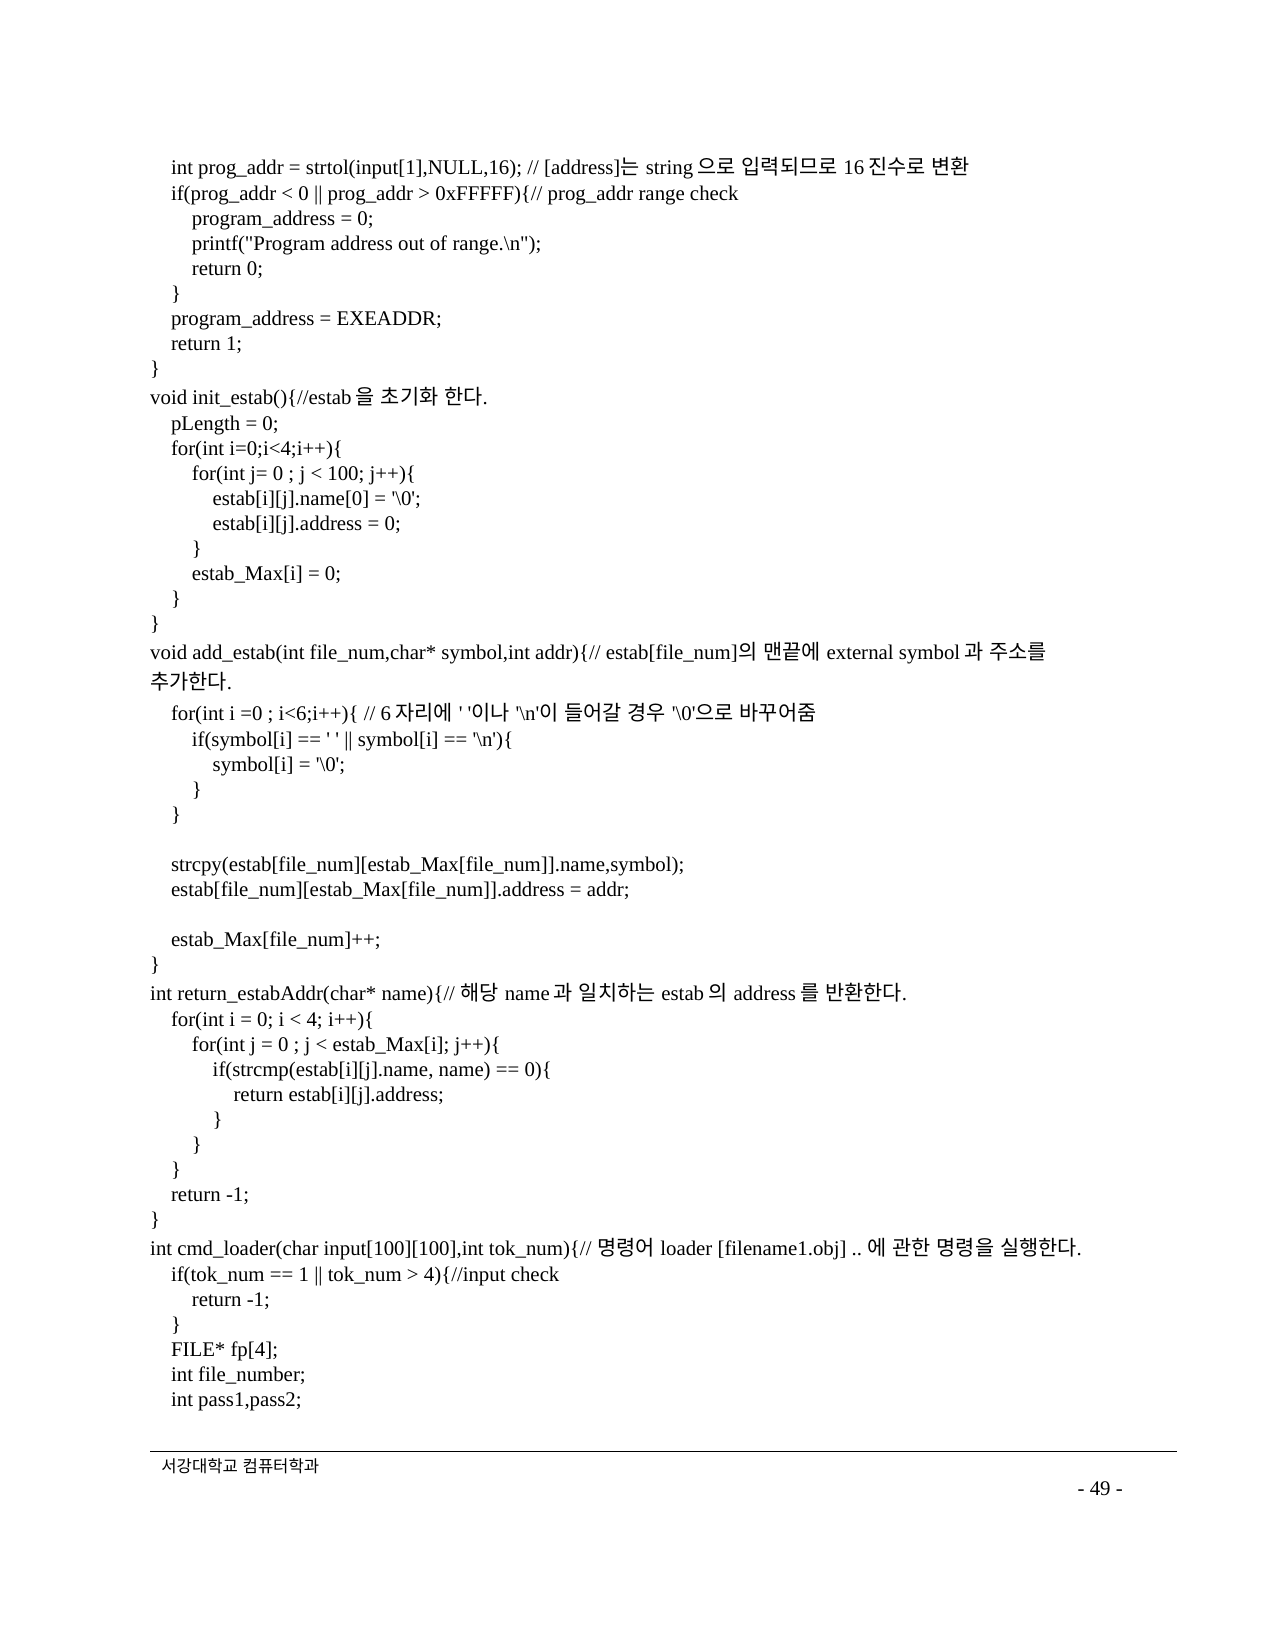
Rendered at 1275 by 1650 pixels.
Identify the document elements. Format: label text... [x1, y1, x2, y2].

text estab[i][j].name[0] = '\0'; [150, 485, 1125, 510]
text FILE* fp[4]; [150, 1336, 1125, 1361]
text return -1; [150, 1286, 1125, 1311]
text } [150, 776, 1125, 801]
text if(prog_addr < 0 || prog_addr > 0xFFFFF){// prog_addr range check [150, 180, 1125, 205]
text } [150, 610, 1125, 635]
text program_address = 0; [150, 205, 1125, 230]
text program_address = EXEADDR; [150, 305, 1125, 330]
text for(int i = 0; i < 4; i++){ [150, 1006, 1125, 1031]
text for(int j = 0 ; j < estab_Max[i]; j++){ [150, 1031, 1125, 1056]
text } [150, 1156, 1125, 1181]
text estab[file_num][estab_Max[file_num]].address = addr; [150, 876, 1125, 901]
text void init_estab(){//estab을 초기화 한다. [150, 380, 1125, 410]
text return estab[i][j].address; [150, 1081, 1125, 1106]
text int prog_addr = strtol(input[1],NULL,16); // [address]는 string으로 입력되므로 16진수로 변환 [150, 150, 1125, 180]
text } [150, 280, 1125, 305]
text estab_Max[file_num]++; [150, 926, 1125, 951]
text pLength = 0; [150, 410, 1125, 435]
text int cmd_loader(char input[100][100],int tok_num){// 명령어 loader [filename1.obj] .. 에 관한 명령을 실행한다. [150, 1231, 1125, 1261]
text symbol[i] = '\0'; [150, 751, 1125, 776]
text int pass1,pass2; [150, 1386, 1125, 1411]
text strcpy(estab[file_num][estab_Max[file_num]].name,symbol); [150, 851, 1125, 876]
text int return_estabAddr(char* name){// 해당 name과 일치하는 estab의 address를 반환한다. [150, 976, 1125, 1006]
text } [150, 585, 1125, 610]
text } [150, 1206, 1125, 1231]
text if(tok_num == 1 || tok_num > 4){//input check [150, 1261, 1125, 1286]
text estab[i][j].address = 0; [150, 510, 1125, 535]
text } [150, 535, 1125, 560]
text } [150, 1311, 1125, 1336]
text return 1; [150, 330, 1125, 355]
text printf("Program address out of range.\n"); [150, 230, 1125, 255]
text for(int j= 0 ; j < 100; j++){ [150, 460, 1125, 485]
text } [150, 801, 1125, 826]
text } [150, 951, 1125, 976]
text return 0; [150, 255, 1125, 280]
text for(int i=0;i<4;i++){ [150, 435, 1125, 460]
text } [150, 1106, 1125, 1131]
text int file_number; [150, 1361, 1125, 1386]
text void add_estab(int file_num,char* symbol,int addr){// estab[file_num]의 맨끝에 external symbol과 주소를 추가한다. [150, 635, 1125, 696]
text } [150, 1131, 1125, 1156]
text } [150, 355, 1125, 380]
text if(strcmp(estab[i][j].name, name) == 0){ [150, 1056, 1125, 1081]
text if(symbol[i] == ' ' || symbol[i] == '\n'){ [150, 726, 1125, 751]
text for(int i =0 ; i<6;i++){ // 6자리에 ' '이나 '\n'이 들어갈 경우 '\0'으로 바꾸어줌 [150, 696, 1125, 726]
text return -1; [150, 1181, 1125, 1206]
text estab_Max[i] = 0; [150, 560, 1125, 585]
